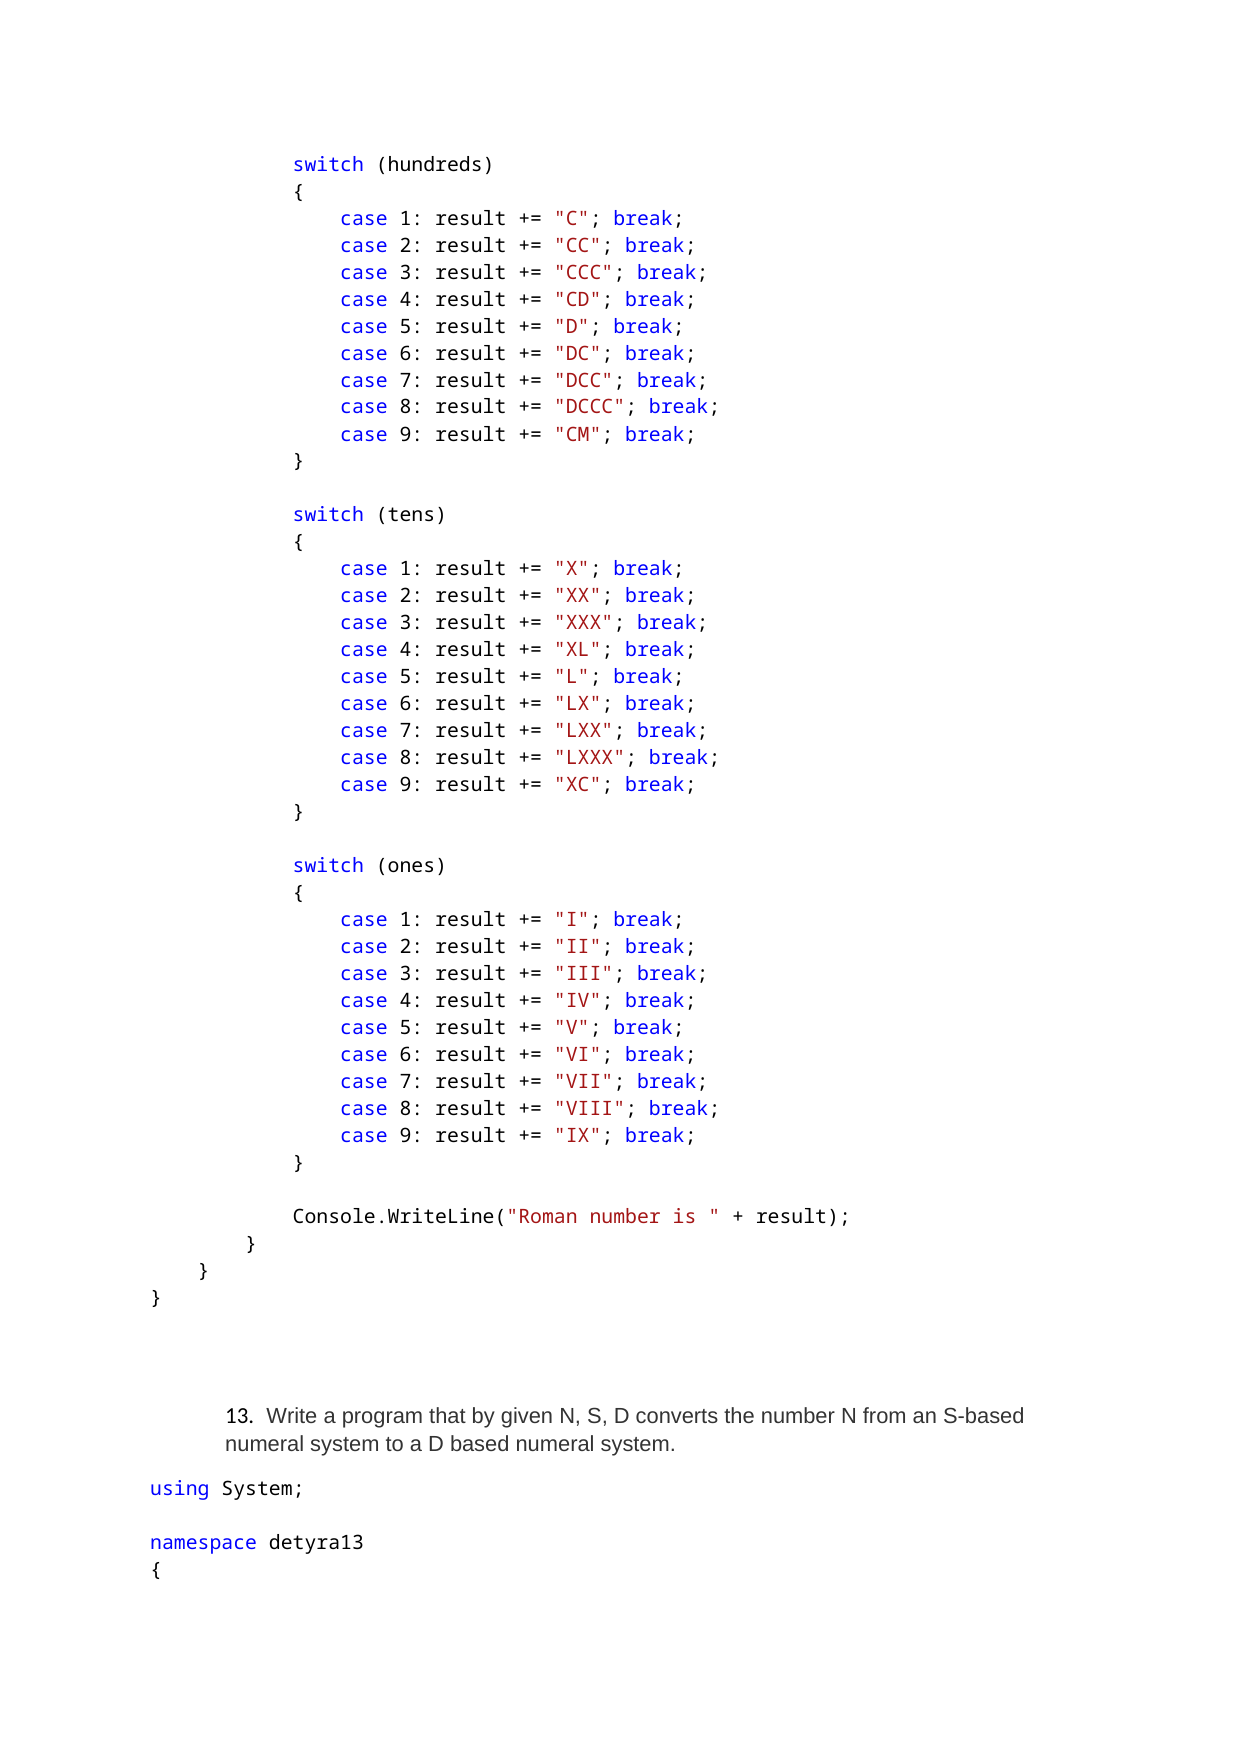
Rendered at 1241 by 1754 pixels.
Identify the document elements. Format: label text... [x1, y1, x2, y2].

text Console.WriteLine("Roman number is " + result); [150, 1202, 1090, 1229]
text case 2: result += "II"; break; [150, 932, 1090, 959]
text case 3: result += "CCC"; break; [150, 258, 1090, 285]
text namespace detyra13 [150, 1528, 1090, 1556]
text case 7: result += "VII"; break; [150, 1067, 1090, 1094]
text case 8: result += "DCCC"; break; [150, 393, 1090, 420]
text using System; [150, 1474, 1090, 1502]
text switch (ones) [150, 851, 1090, 878]
text case 5: result += "L"; break; [150, 663, 1090, 689]
text case 6: result += "DC"; break; [150, 339, 1090, 366]
text case 4: result += "CD"; break; [150, 285, 1090, 312]
text case 1: result += "X"; break; [150, 555, 1090, 582]
text case 1: result += "C"; break; [150, 204, 1090, 231]
text case 9: result += "IX"; break; [150, 1121, 1090, 1148]
text case 2: result += "XX"; break; [150, 582, 1090, 609]
text switch (hundreds) [150, 150, 1090, 177]
text case 6: result += "VI"; break; [150, 1040, 1090, 1067]
text case 6: result += "LX"; break; [150, 689, 1090, 717]
text { [150, 1556, 1090, 1582]
text case 9: result += "XC"; break; [150, 771, 1090, 797]
text switch (tens) [150, 501, 1090, 528]
text { [150, 528, 1090, 555]
text { [150, 177, 1090, 204]
text } [150, 1229, 1090, 1256]
text case 7: result += "DCC"; break; [150, 366, 1090, 393]
text case 4: result += "XL"; break; [150, 636, 1090, 663]
text } [150, 797, 1090, 824]
text } [150, 447, 1090, 474]
text case 1: result += "I"; break; [150, 905, 1090, 932]
text case 5: result += "V"; break; [150, 1013, 1090, 1040]
text case 3: result += "XXX"; break; [150, 609, 1090, 636]
text { [150, 878, 1090, 905]
text case 8: result += "LXXX"; break; [150, 743, 1090, 771]
text } [150, 1256, 1090, 1283]
text case 2: result += "CC"; break; [150, 231, 1090, 258]
text } [150, 1148, 1090, 1175]
text case 5: result += "D"; break; [150, 312, 1090, 339]
text case 7: result += "LXX"; break; [150, 717, 1090, 743]
text case 9: result += "CM"; break; [150, 420, 1090, 447]
list 13. Write a program that by given N, S, D converts the number N from an S-based numeral system to a D based numeral system. [225, 1401, 1090, 1456]
text case 4: result += "IV"; break; [150, 986, 1090, 1013]
text case 3: result += "III"; break; [150, 959, 1090, 986]
text } [150, 1283, 1090, 1310]
text case 8: result += "VIII"; break; [150, 1094, 1090, 1121]
